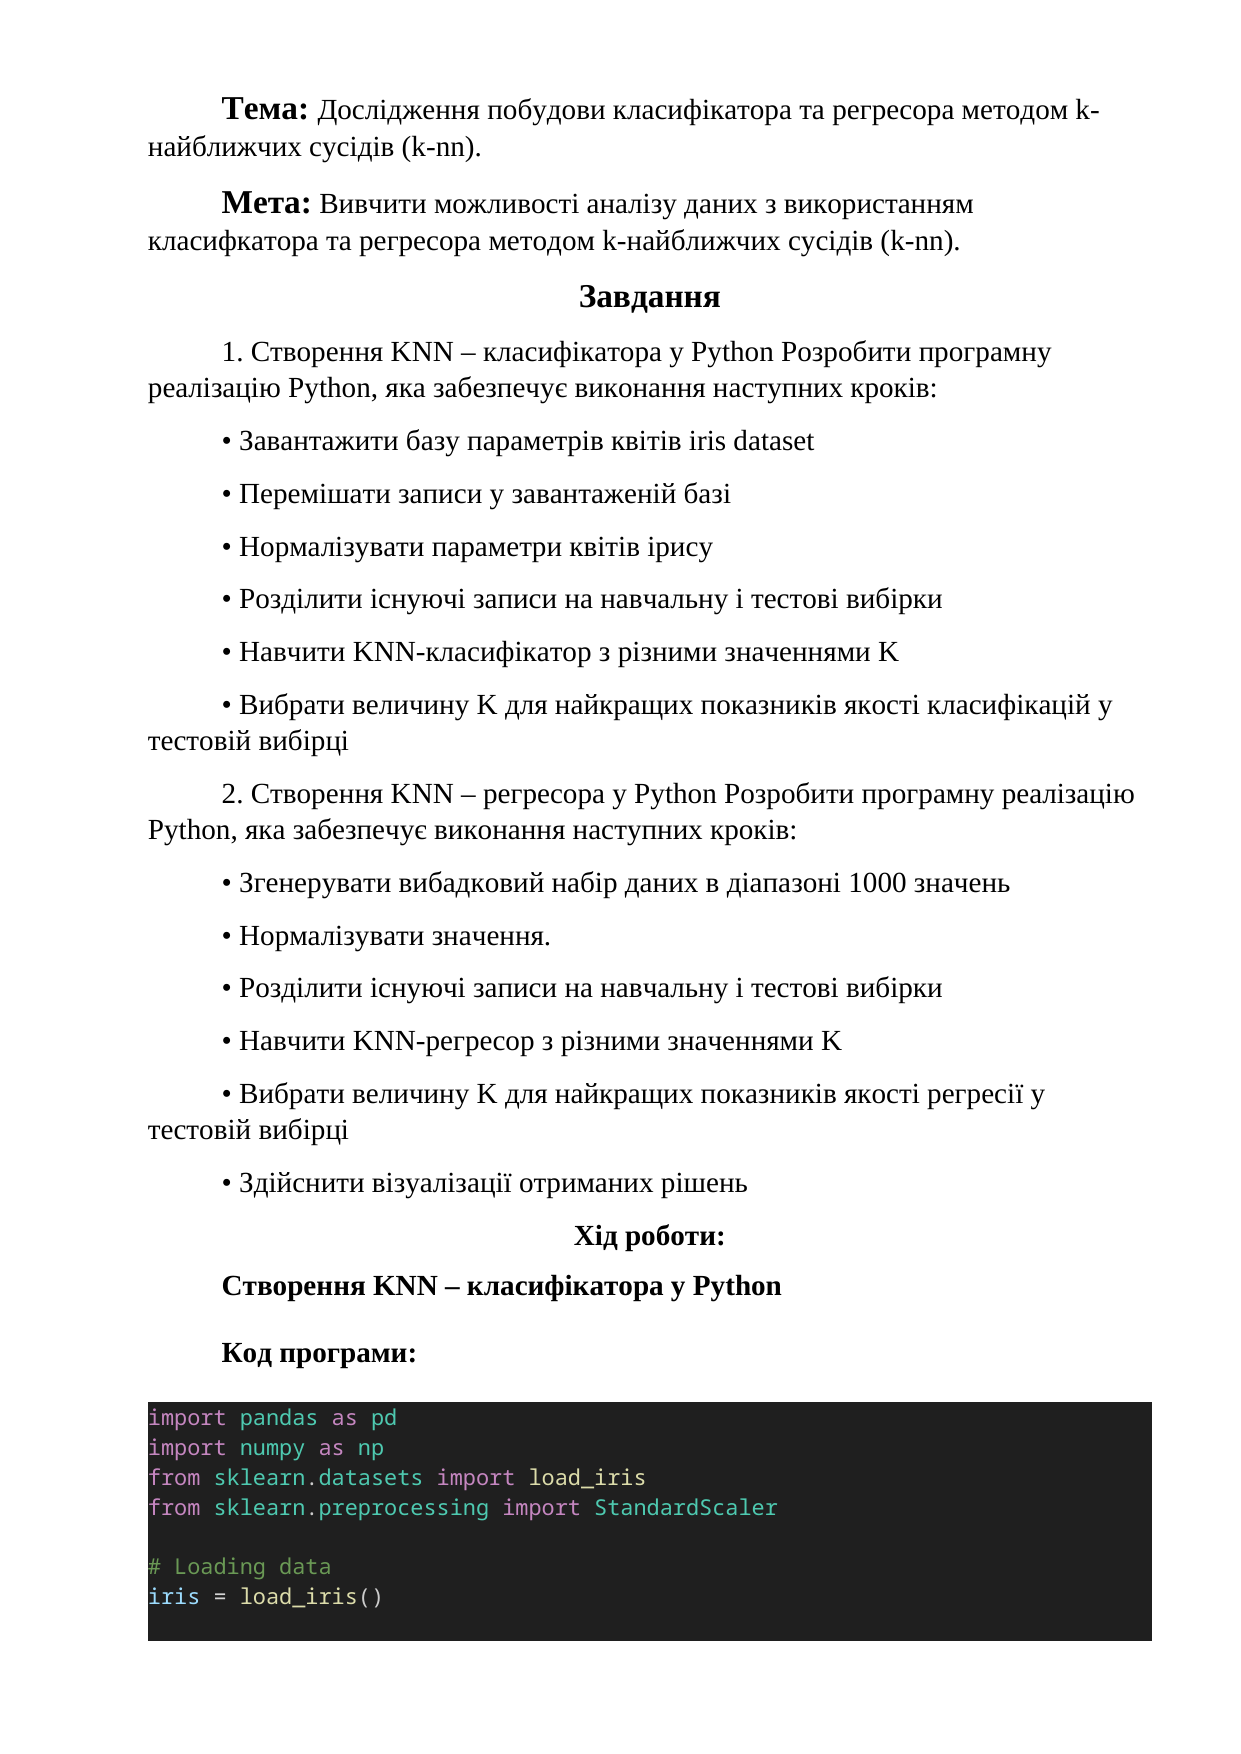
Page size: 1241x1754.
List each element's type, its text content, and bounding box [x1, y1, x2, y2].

text • Навчити KNN-регресор з різними значеннями K [148, 1023, 1152, 1057]
text import pandas as pd [148, 1402, 1152, 1432]
text from sklearn.datasets import load_iris [148, 1462, 1152, 1492]
text # Loading data [148, 1551, 1152, 1581]
text • Вибрати величину K для найкращих показників якості класифікацій у тестовій вибірці [148, 687, 1152, 757]
text Код програми: [148, 1335, 1152, 1369]
text • Завантажити базу параметрів квітів iris dataset [148, 423, 1152, 457]
text • Нормалізувати значення. [148, 918, 1152, 951]
text from sklearn.preprocessing import StandardScaler [148, 1492, 1152, 1521]
text • Розділити існуючі записи на навчальну і тестові вибірки [148, 971, 1152, 1004]
text 1. Створення KNN – класифікатора у Python Розробити програмну реалізацію Python, яка забезпечує виконання наступних кроків: [148, 334, 1152, 404]
text • Згенерувати вибадковий набір даних в діапазоні 1000 значень [148, 865, 1152, 898]
text • Навчити KNN-класифікатор з різними значеннями K [148, 634, 1152, 668]
text Створення KNN – класифікатора у Python [148, 1268, 1152, 1302]
text • Перемішати записи у завантаженій базі [148, 476, 1152, 509]
text iris = load_iris() [148, 1581, 1152, 1611]
text Мета: Вивчити можливості аналізу даних з використанням класифкатора та регресора методом k-найближчих сусідів (k-nn). [148, 182, 1152, 257]
text 2. Створення KNN – регресора у Python Розробити програмну реалізацію Python, яка забезпечує виконання наступних кроків: [148, 776, 1152, 846]
text import numpy as np [148, 1432, 1152, 1462]
text • Розділити існуючі записи на навчальну і тестові вибірки [148, 581, 1152, 615]
text Завдання [148, 276, 1152, 314]
text Тема: Дослідження побудови класифікатора та регресора методом k-найближчих сусідів (k-nn). [148, 88, 1152, 163]
text • Вибрати величину K для найкращих показників якості регресії у тестовій вибірці [148, 1076, 1152, 1146]
text Хід роботи: [148, 1218, 1152, 1252]
text • Здійснити візуалізації отриманих рішень [148, 1165, 1152, 1199]
text • Нормалізувати параметри квітів ірису [148, 529, 1152, 562]
